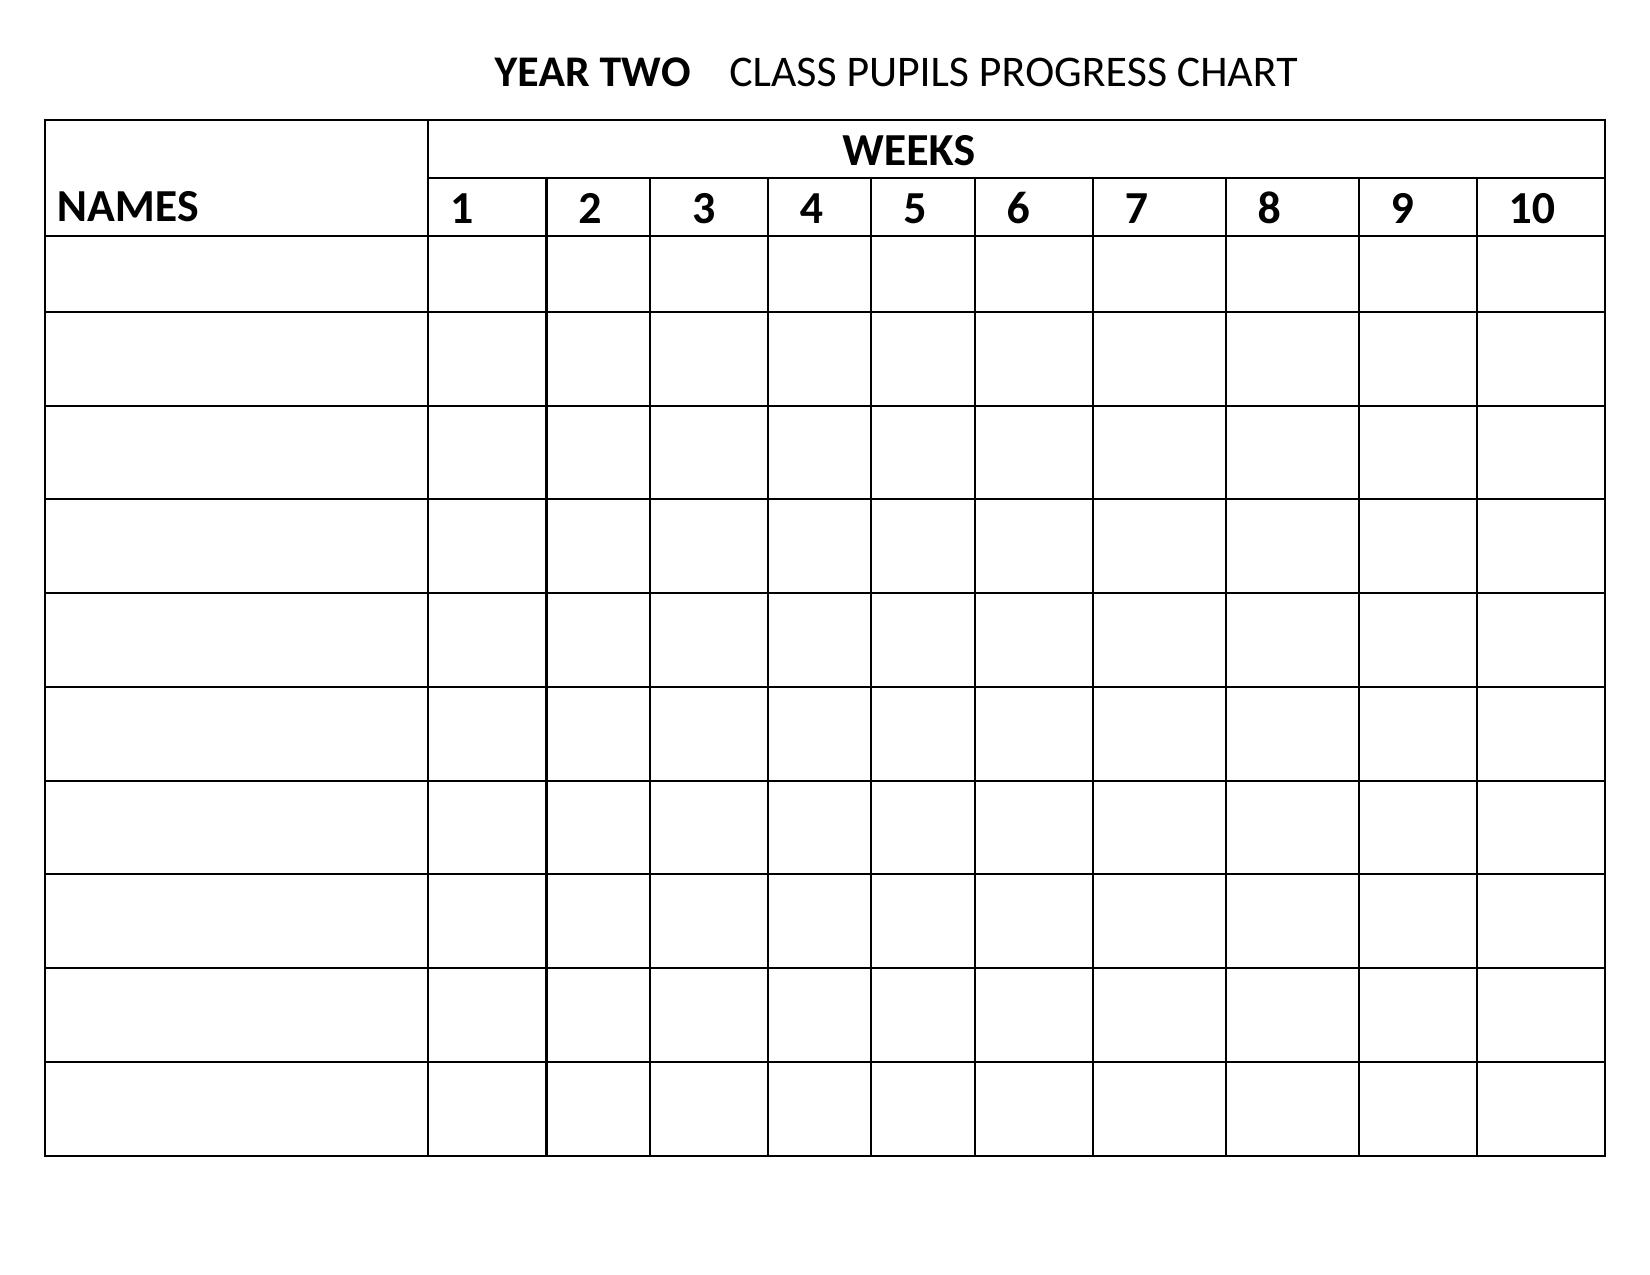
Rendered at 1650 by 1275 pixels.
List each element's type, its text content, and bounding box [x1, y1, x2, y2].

table_cell [548, 500, 649, 592]
table_cell [548, 407, 649, 498]
table_cell [429, 688, 545, 779]
table_cell [1478, 1063, 1604, 1154]
table_header WEEKS [429, 121, 1604, 177]
table_cell [651, 969, 767, 1061]
table_cell [1227, 237, 1358, 311]
table_cell [46, 313, 427, 404]
table_cell 7 [1094, 179, 1225, 235]
table_cell [872, 237, 974, 311]
table_cell [769, 875, 870, 967]
table_cell [976, 500, 1092, 592]
table_cell [429, 594, 545, 686]
table_cell [1360, 1063, 1476, 1154]
table_cell [548, 782, 649, 873]
table_cell 2 [548, 179, 649, 235]
table_cell [872, 407, 974, 498]
table_cell [548, 969, 649, 1061]
table_cell [429, 782, 545, 873]
table_cell [46, 688, 427, 779]
table_cell [1094, 782, 1225, 873]
table_cell 9 [1360, 179, 1476, 235]
table_cell [872, 594, 974, 686]
table_cell [548, 1063, 649, 1154]
table_cell [1094, 500, 1225, 592]
table_cell [46, 782, 427, 873]
table_cell [976, 594, 1092, 686]
table_cell [429, 237, 545, 311]
table_header NAMES [46, 121, 427, 235]
table_cell [1094, 313, 1225, 404]
table_cell [976, 1063, 1092, 1154]
table_cell [429, 313, 545, 404]
table_cell [1360, 969, 1476, 1061]
table_cell [1227, 313, 1358, 404]
table_cell [769, 1063, 870, 1154]
table_cell [429, 875, 545, 967]
table_cell [548, 313, 649, 404]
table_cell [769, 782, 870, 873]
table_cell [976, 875, 1092, 967]
table_cell [1360, 237, 1476, 311]
table_cell [1227, 1063, 1358, 1154]
table_cell [769, 688, 870, 779]
table_cell [1360, 500, 1476, 592]
table_cell [1094, 237, 1225, 311]
table_cell [872, 969, 974, 1061]
table_cell [1360, 688, 1476, 779]
table_cell [1094, 875, 1225, 967]
table_cell [548, 237, 649, 311]
table_cell [1360, 407, 1476, 498]
table_cell [769, 407, 870, 498]
table_cell [769, 594, 870, 686]
table_cell [769, 237, 870, 311]
table_cell [1478, 969, 1604, 1061]
table_cell [1360, 594, 1476, 686]
table_cell [46, 875, 427, 967]
table_cell 4 [769, 179, 870, 235]
table_cell [651, 782, 767, 873]
table_cell [976, 237, 1092, 311]
table_cell [872, 1063, 974, 1154]
table_cell [46, 500, 427, 592]
table_cell [651, 688, 767, 779]
table_cell [1478, 688, 1604, 779]
table_cell [651, 875, 767, 967]
table_cell 5 [872, 179, 974, 235]
table_cell [1227, 594, 1358, 686]
table_cell [1360, 782, 1476, 873]
table_cell [1478, 875, 1604, 967]
table_cell [872, 688, 974, 779]
table_cell [46, 237, 427, 311]
table_cell [429, 500, 545, 592]
table_cell [1227, 782, 1358, 873]
table_cell [976, 313, 1092, 404]
table_cell 8 [1227, 179, 1358, 235]
table_cell [1227, 500, 1358, 592]
table_cell [1094, 1063, 1225, 1154]
table_cell [1478, 313, 1604, 404]
table_cell [1227, 688, 1358, 779]
table_cell [46, 969, 427, 1061]
table_cell [872, 313, 974, 404]
table_cell 3 [651, 179, 767, 235]
table_cell [1094, 688, 1225, 779]
table_cell [651, 407, 767, 498]
table_cell [429, 1063, 545, 1154]
table_cell [872, 782, 974, 873]
table_cell [46, 407, 427, 498]
table_cell [1227, 969, 1358, 1061]
table_cell [976, 969, 1092, 1061]
table_cell [651, 237, 767, 311]
table_cell [429, 407, 545, 498]
table_cell [976, 407, 1092, 498]
table_cell [429, 969, 545, 1061]
table_cell [769, 500, 870, 592]
table_cell [651, 594, 767, 686]
table_cell [1094, 594, 1225, 686]
table_cell [769, 313, 870, 404]
table_cell [1478, 407, 1604, 498]
table_cell [976, 782, 1092, 873]
table_cell [1360, 313, 1476, 404]
table_cell [1227, 875, 1358, 967]
table_cell 6 [976, 179, 1092, 235]
table_cell [1478, 782, 1604, 873]
table_cell [976, 688, 1092, 779]
table_cell [872, 500, 974, 592]
table_cell [769, 969, 870, 1061]
table_cell [46, 594, 427, 686]
table_cell [872, 875, 974, 967]
text YEAR TWO CLASS PUPILS PROGRESS CHART [419, 44, 1606, 98]
table_cell [1360, 875, 1476, 967]
table_cell [548, 875, 649, 967]
table_cell [1478, 500, 1604, 592]
table_cell [1227, 407, 1358, 498]
table_cell [651, 313, 767, 404]
table_cell [548, 594, 649, 686]
table_cell [1094, 407, 1225, 498]
table_cell [1478, 237, 1604, 311]
table_cell [1478, 594, 1604, 686]
table_cell [548, 688, 649, 779]
table_cell [46, 1063, 427, 1154]
table_cell [1094, 969, 1225, 1061]
table_cell [651, 500, 767, 592]
table_cell [651, 1063, 767, 1154]
table_cell 1 [429, 179, 545, 235]
table_cell 10 [1478, 179, 1604, 235]
